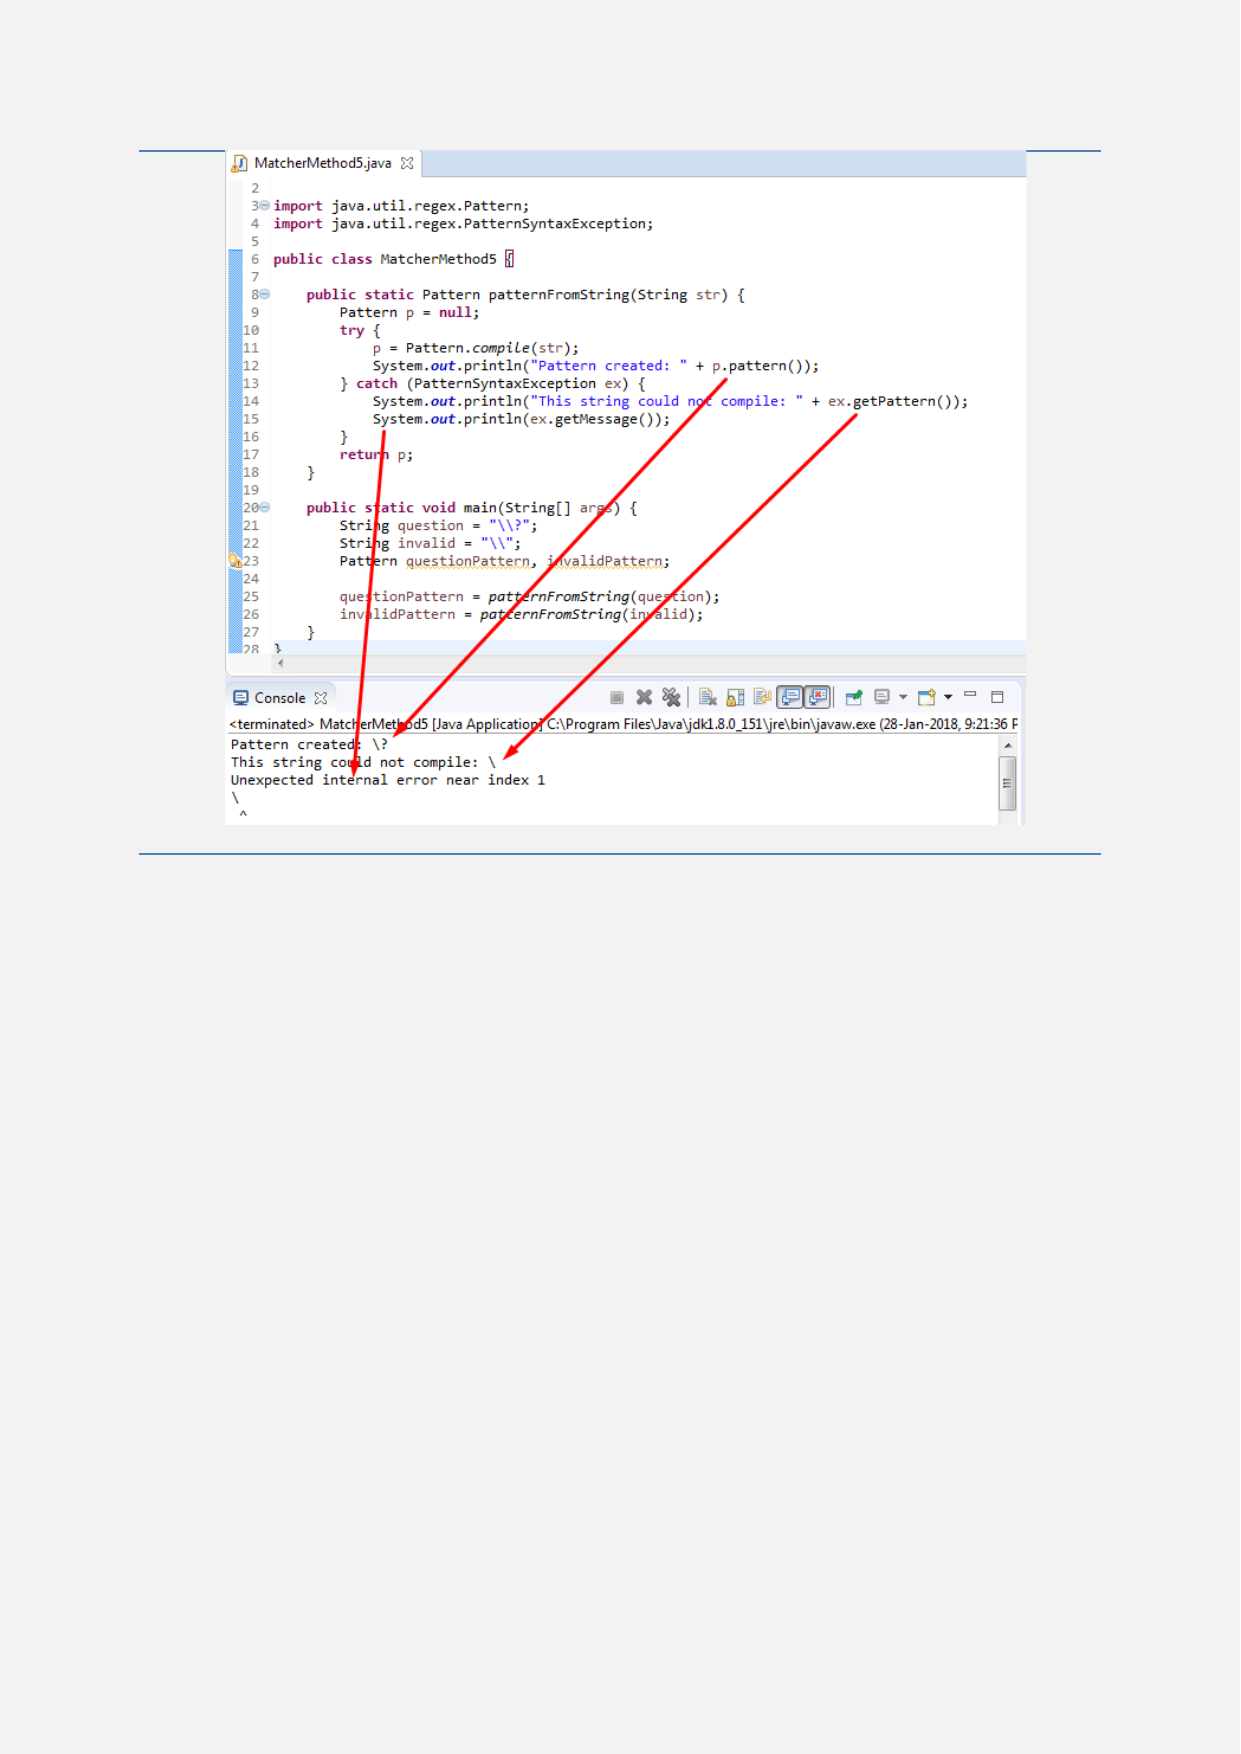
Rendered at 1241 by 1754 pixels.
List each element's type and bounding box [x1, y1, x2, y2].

table_cell [139, 152, 1101, 853]
picture [225, 150, 1027, 825]
